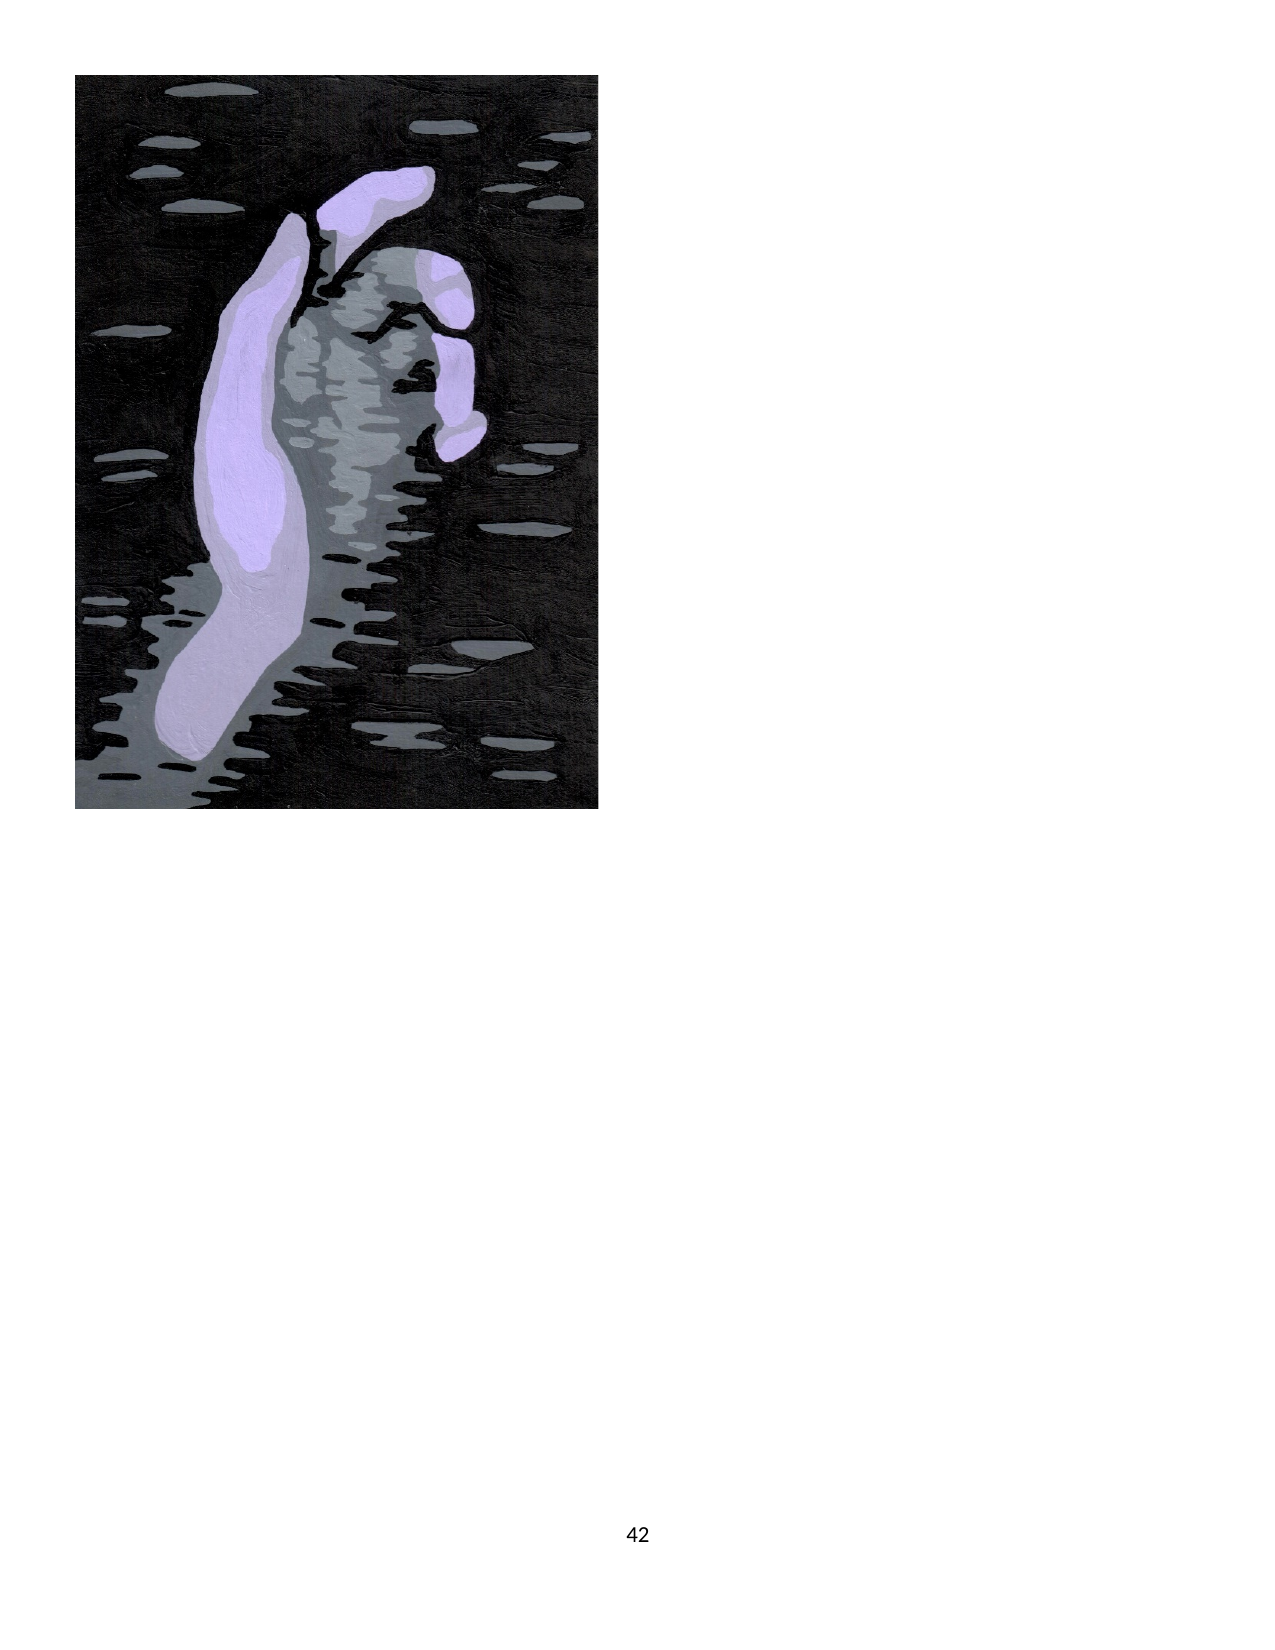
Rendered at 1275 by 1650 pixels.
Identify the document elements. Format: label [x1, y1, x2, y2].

picture [75, 75, 599, 809]
